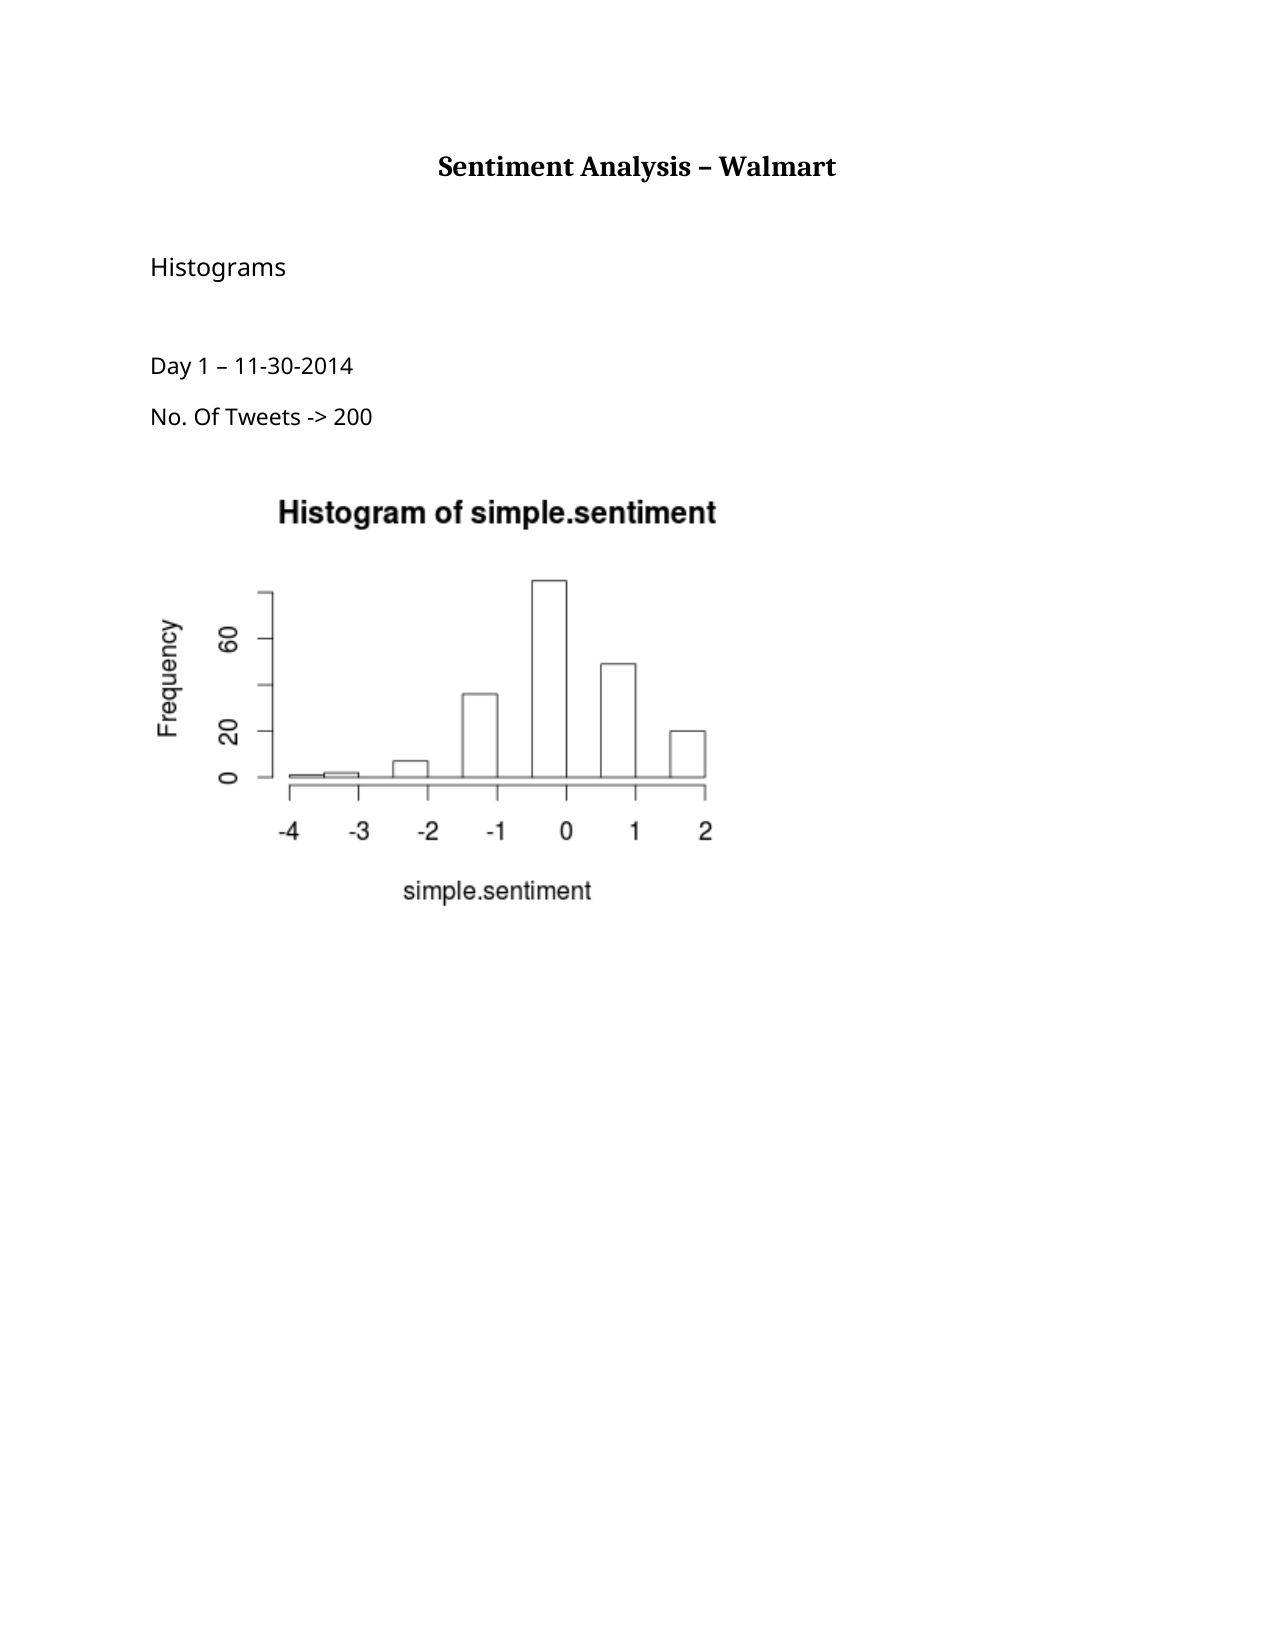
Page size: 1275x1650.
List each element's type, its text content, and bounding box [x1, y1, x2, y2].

picture [150, 450, 785, 939]
text Day 1 – 11-30-2014 [150, 350, 1125, 381]
text No. Of Tweets -> 200 [150, 400, 1125, 432]
text Sentiment Analysis – Walmart [150, 150, 1125, 183]
text Histograms [150, 250, 1125, 284]
